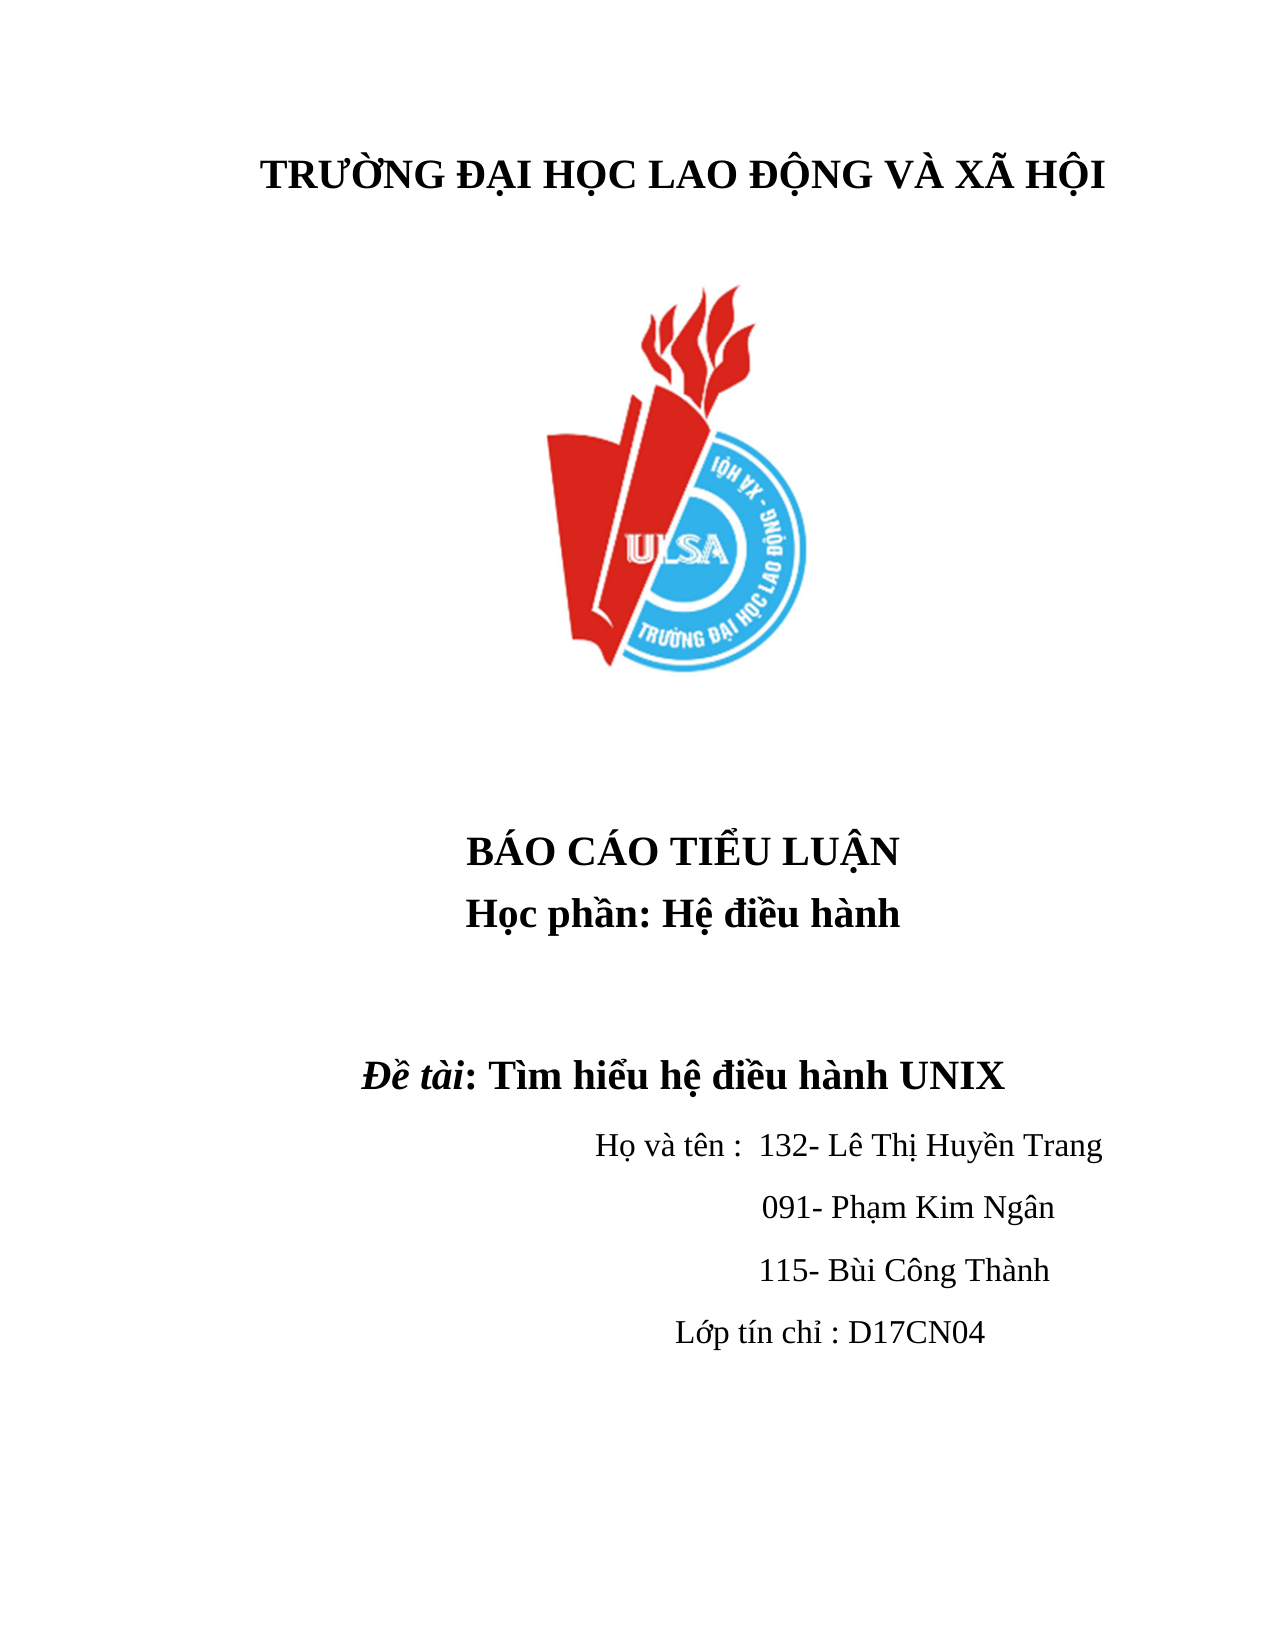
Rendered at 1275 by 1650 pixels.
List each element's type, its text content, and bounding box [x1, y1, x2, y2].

text Họ và tên : 132- Lê Thị Huyền Trang [150, 1125, 1157, 1164]
picture [538, 277, 814, 680]
text 115- Bùi Công Thành [150, 1250, 1157, 1288]
text TRƯỜNG ĐẠI HỌC LAO ĐỘNG VÀ XÃ HỘI [150, 150, 1157, 198]
text Lớp tín chỉ : D17CN04 [150, 1312, 1157, 1351]
text Học phần: Hệ điều hành [150, 888, 1157, 936]
text Đề tài: Tìm hiểu hệ điều hành UNIX [165, 1051, 1157, 1098]
text 091- Phạm Kim Ngân [150, 1188, 1157, 1226]
text BÁO CÁO TIỂU LUẬN [150, 826, 1157, 874]
